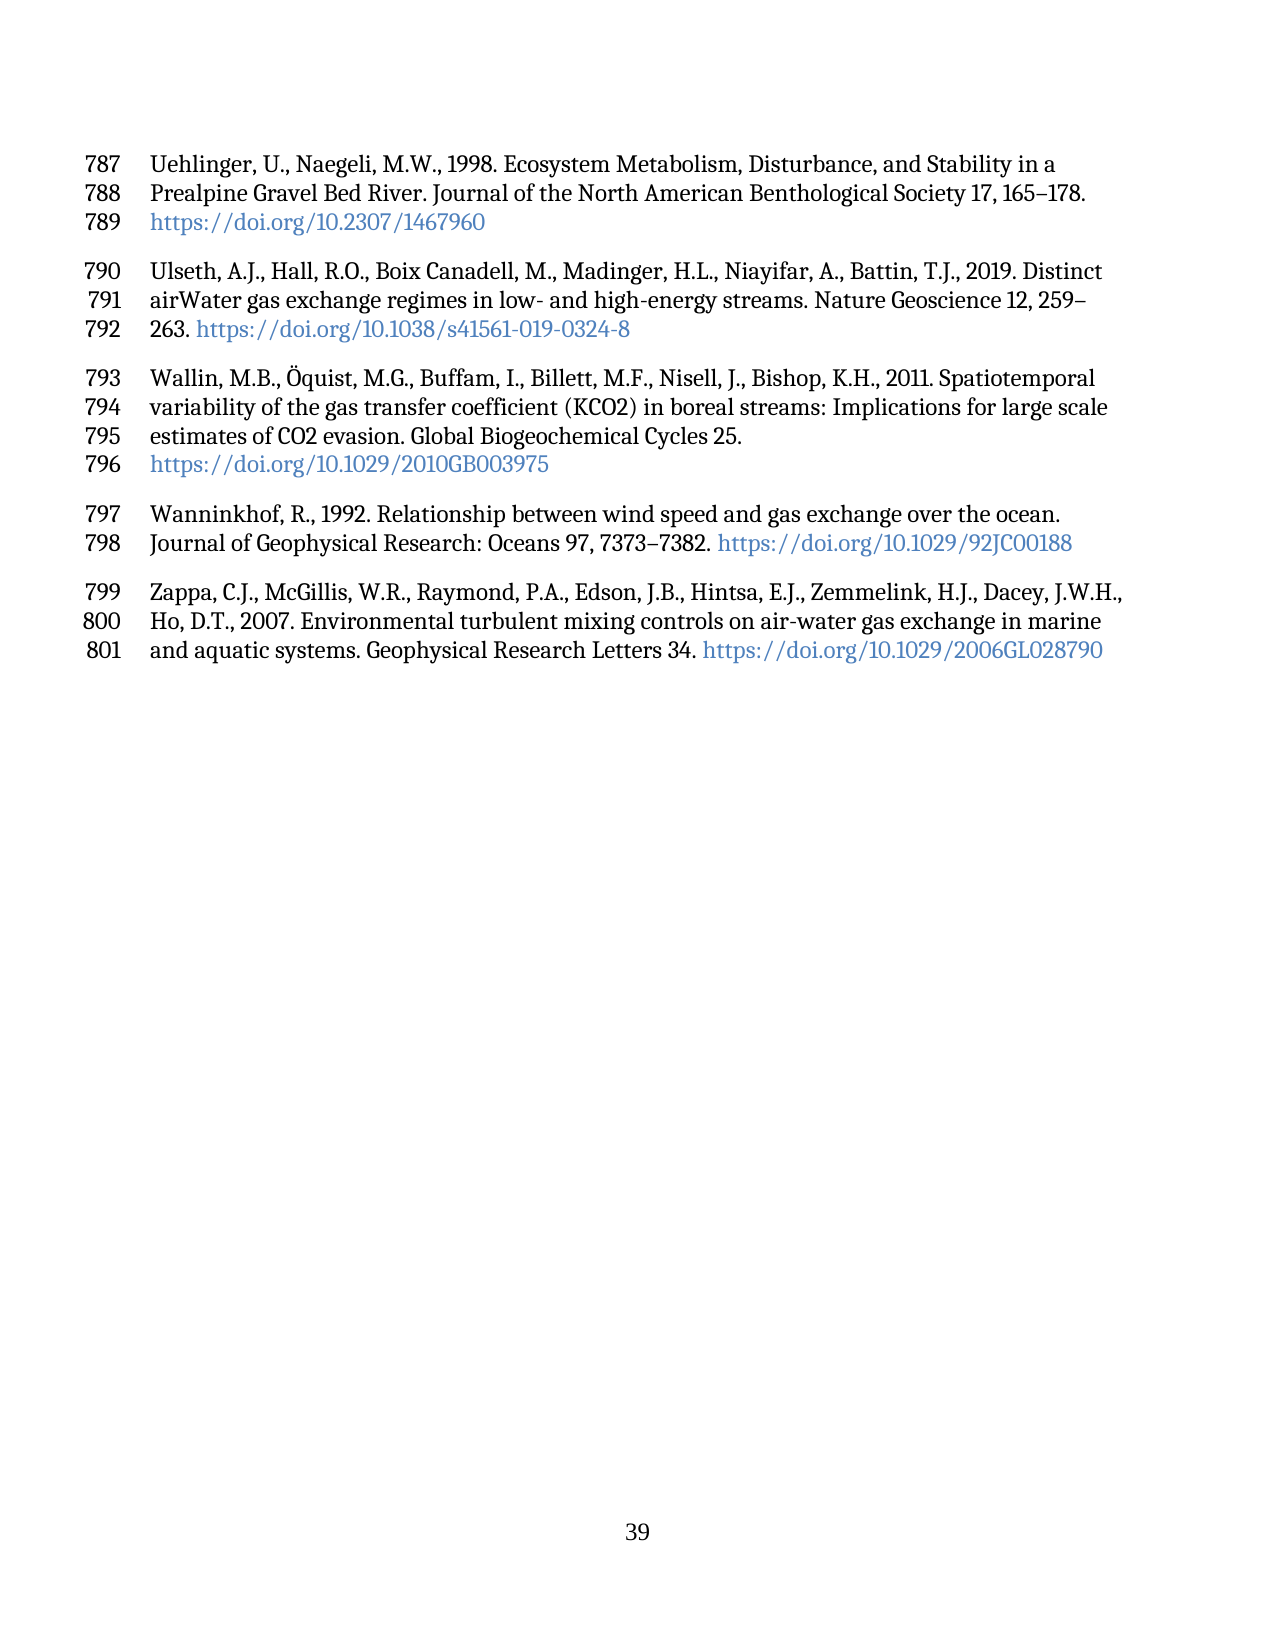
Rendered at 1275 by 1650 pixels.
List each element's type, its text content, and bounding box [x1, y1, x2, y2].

text Wanninkhof, R., 1992. Relationship between wind speed and gas exchange over the ocean. Journal of Geophysical Research: Oceans 97, 7373–7382. https://doi.org/10.1029/92JC00188 [150, 500, 1125, 557]
text Zappa, C.J., McGillis, W.R., Raymond, P.A., Edson, J.B., Hintsa, E.J., Zemmelink, H.J., Dacey, J.W.H., Ho, D.T., 2007. Environmental turbulent mixing controls on air-water gas exchange in marine and aquatic systems. Geophysical Research Letters 34. https://doi.org/10.1029/2006GL028790 [150, 578, 1125, 664]
text Uehlinger, U., Naegeli, M.W., 1998. Ecosystem Metabolism, Disturbance, and Stability in a Prealpine Gravel Bed River. Journal of the North American Benthological Society 17, 165–178. https://doi.org/10.2307/1467960 [150, 150, 1125, 236]
